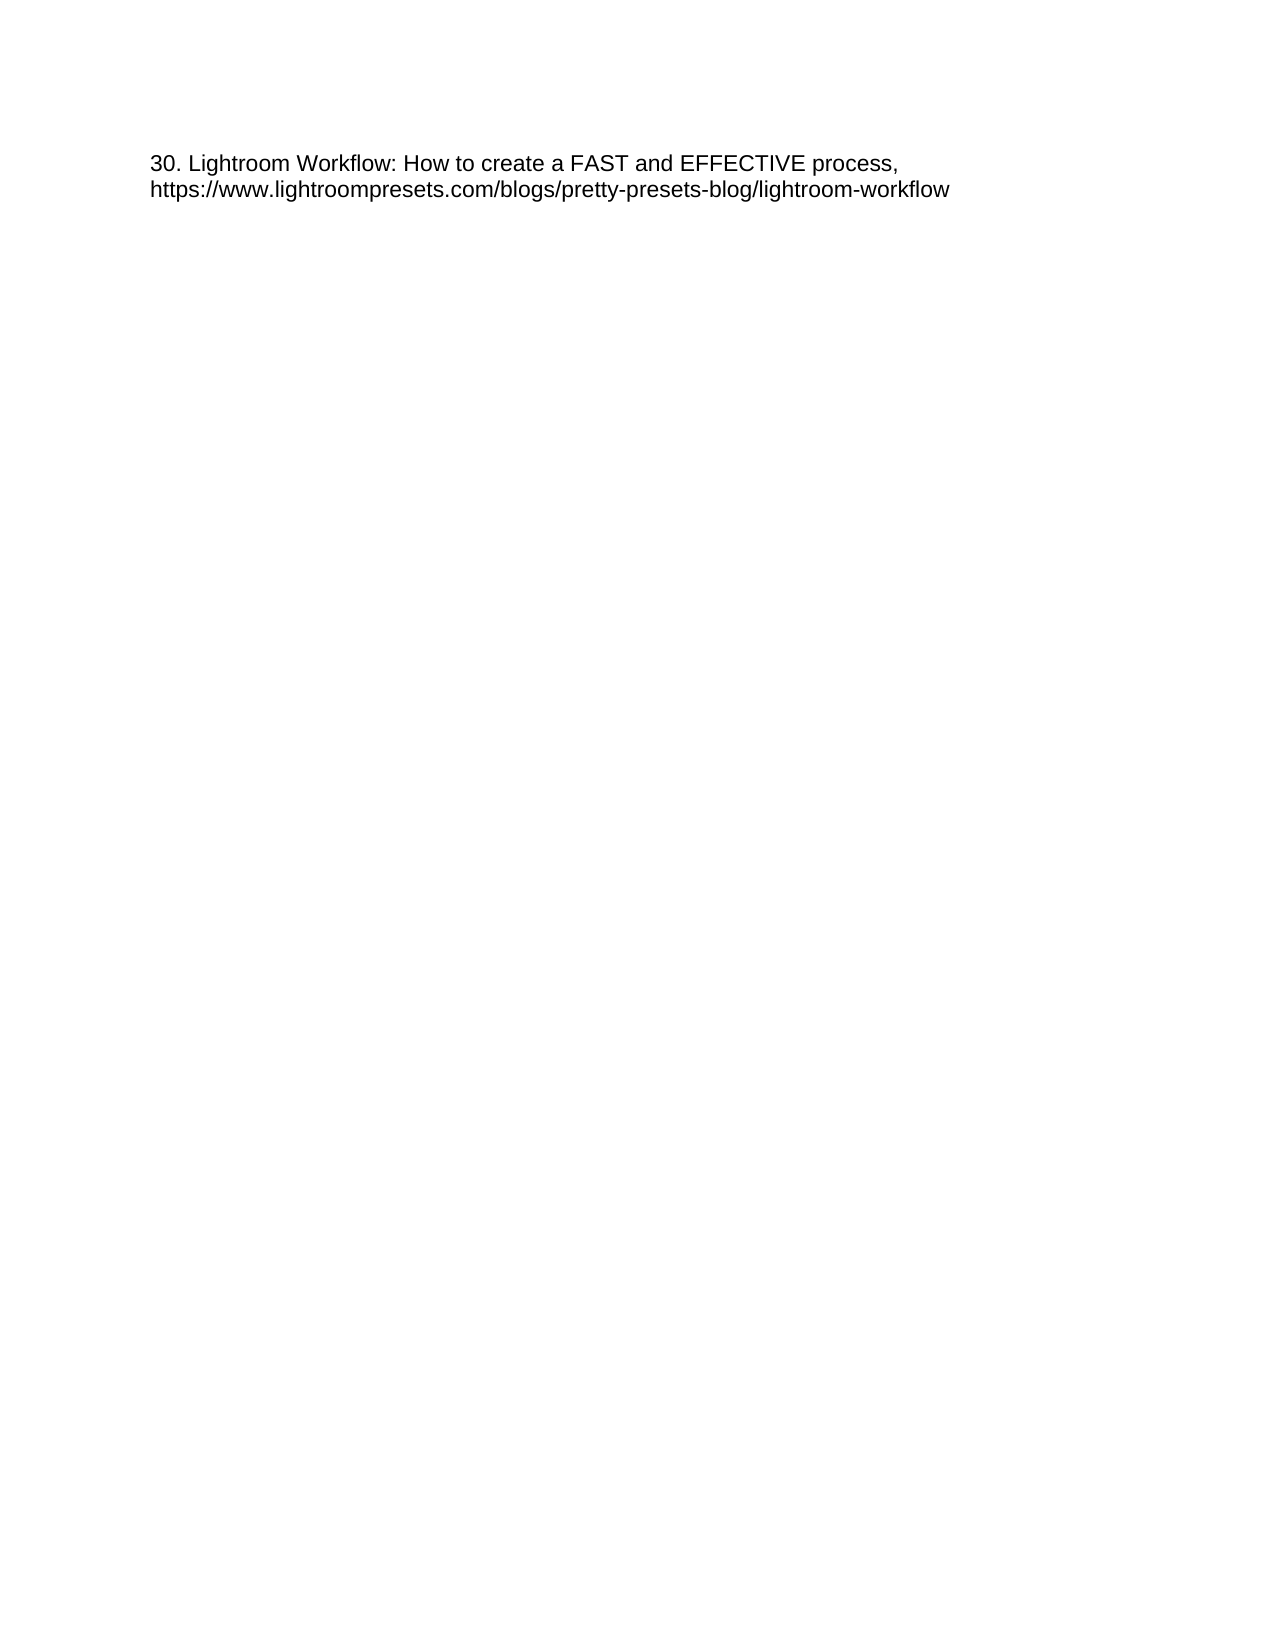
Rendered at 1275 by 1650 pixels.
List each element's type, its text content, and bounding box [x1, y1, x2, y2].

text 30. Lightroom Workflow: How to create a FAST and EFFECTIVE process, https://www.lightroompresets.com/blogs/pretty-presets-blog/lightroom-workflow [150, 150, 1125, 203]
